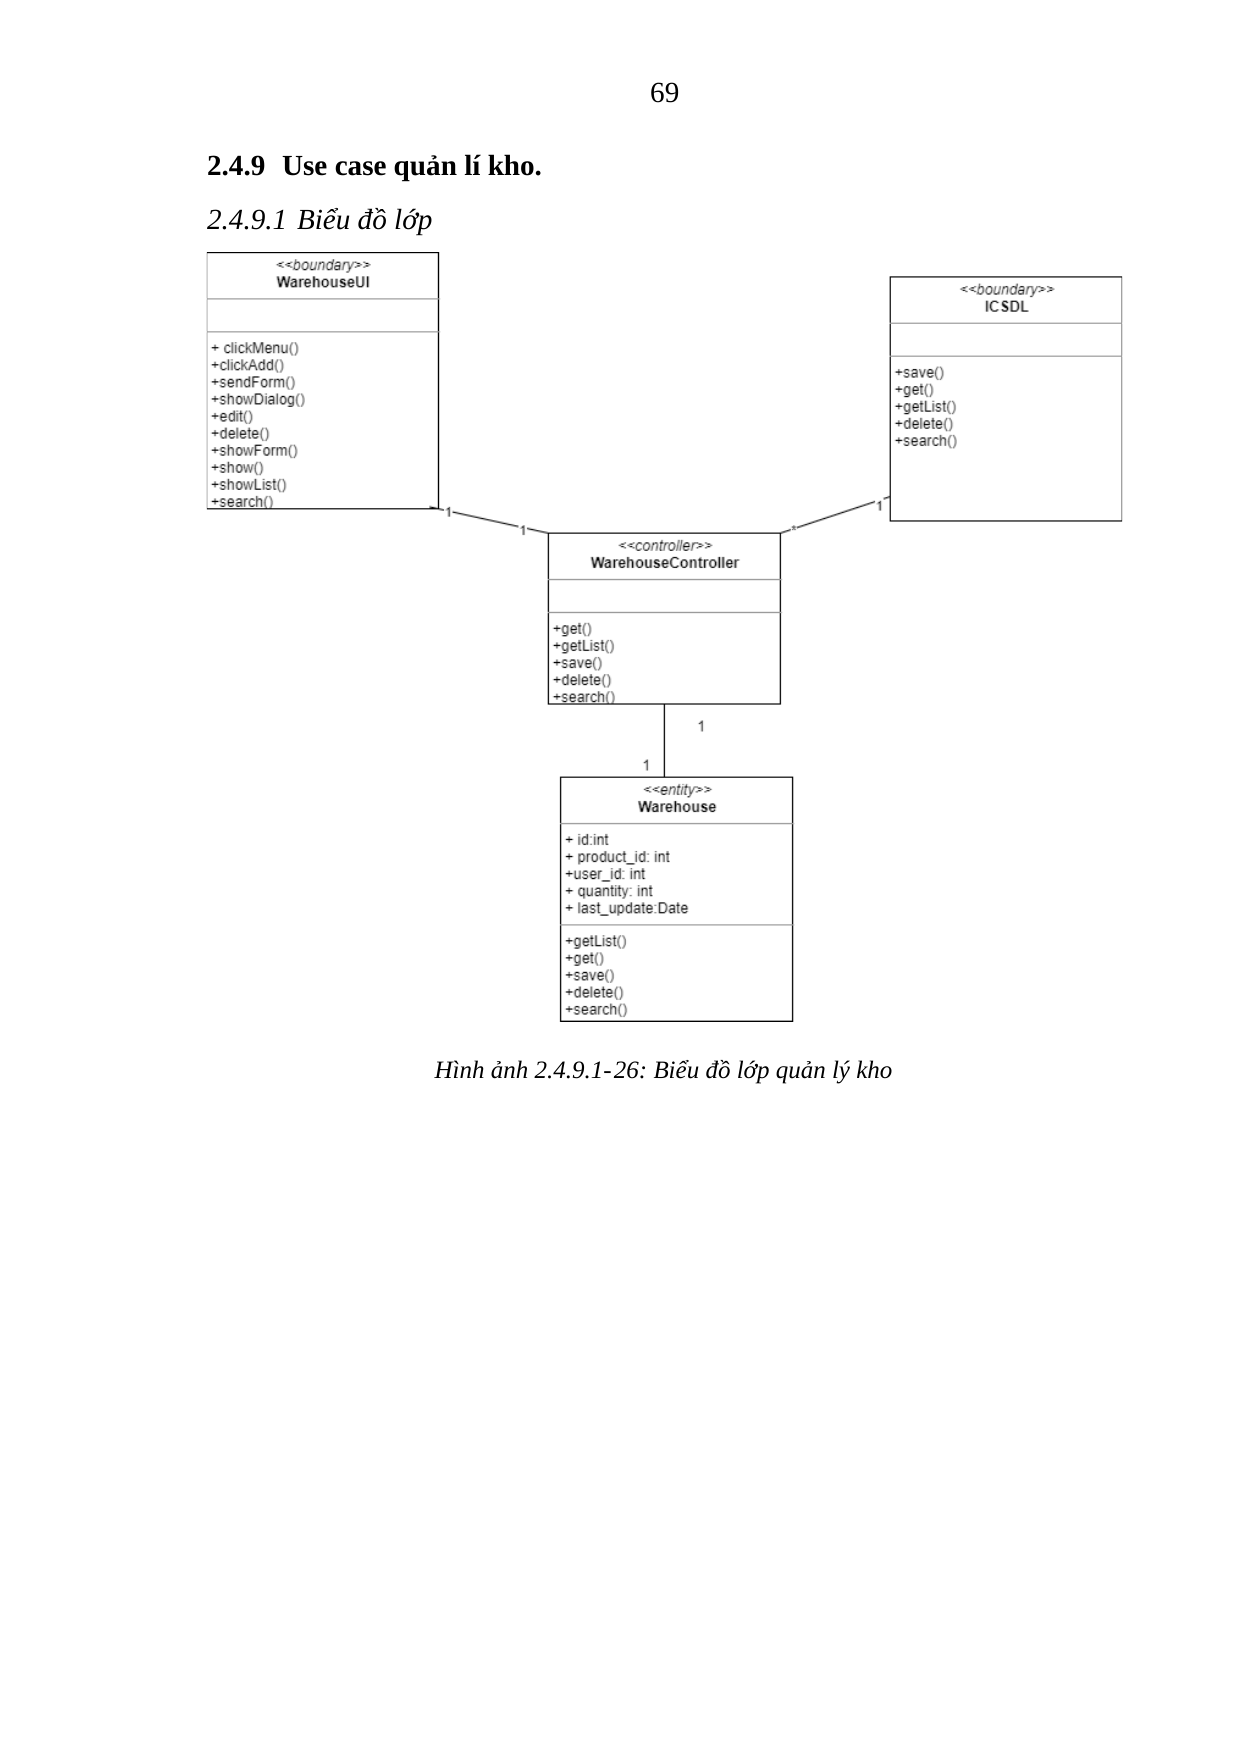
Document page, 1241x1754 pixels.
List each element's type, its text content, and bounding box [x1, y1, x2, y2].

picture [206, 252, 1123, 1022]
subtitle Biểu đồ lớp [207, 202, 1122, 236]
subtitle Use case quản lí kho. [207, 148, 1122, 181]
